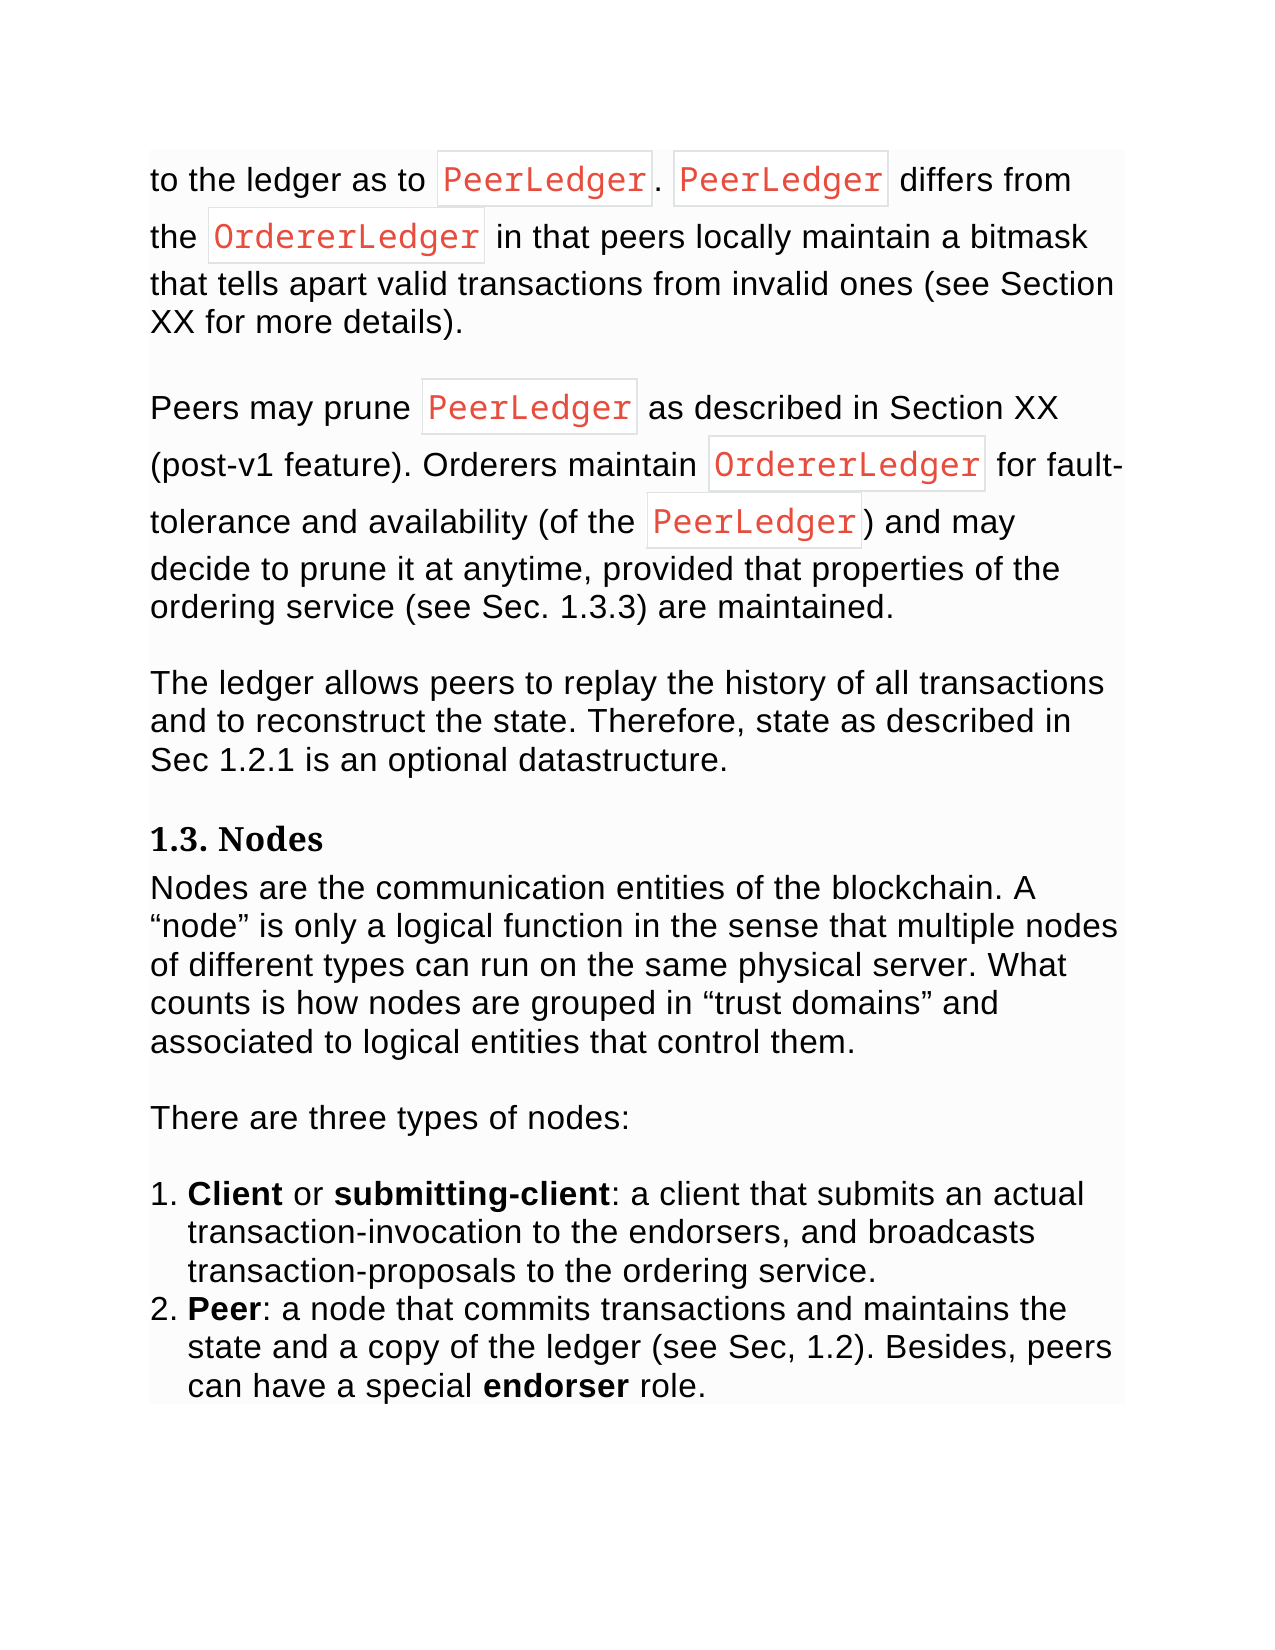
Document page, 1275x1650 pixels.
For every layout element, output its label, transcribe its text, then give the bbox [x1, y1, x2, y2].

text The ledger allows peers to replay the history of all transactions and to reconstruct the state. Therefore, state as described in Sec 1.2.1 is an optional datastructure. [150, 663, 1125, 778]
text Nodes are the communication entities of the blockchain. A “node” is only a logical function in the sense that multiple nodes of different types can run on the same physical server. What counts is how nodes are grouped in “trust domains” and associated to logical entities that control them. [150, 868, 1125, 1060]
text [150, 150, 1125, 341]
subtitle 1.3. Nodes [150, 816, 1125, 861]
text Peers may prune PeerLedger as described in Section XX (post-v1 feature). Orderers maintain OrdererLedger for fault-tolerance and availability (of the PeerLedger) and may decide to prune it at anytime, provided that properties of the ordering service (see Sec. 1.3.3) are maintained. [150, 378, 1125, 626]
list Peer: a node that commits transactions and maintains the state and a copy of the ledger (see Sec, 1.2). Besides, peers can have a special endorser role. [150, 1289, 1125, 1404]
list Client or submitting-client: a client that submits an actual transaction-invocation to the endorsers, and broadcasts transaction-proposals to the ordering service. [150, 1174, 1125, 1289]
text There are three types of nodes: [150, 1098, 1125, 1136]
